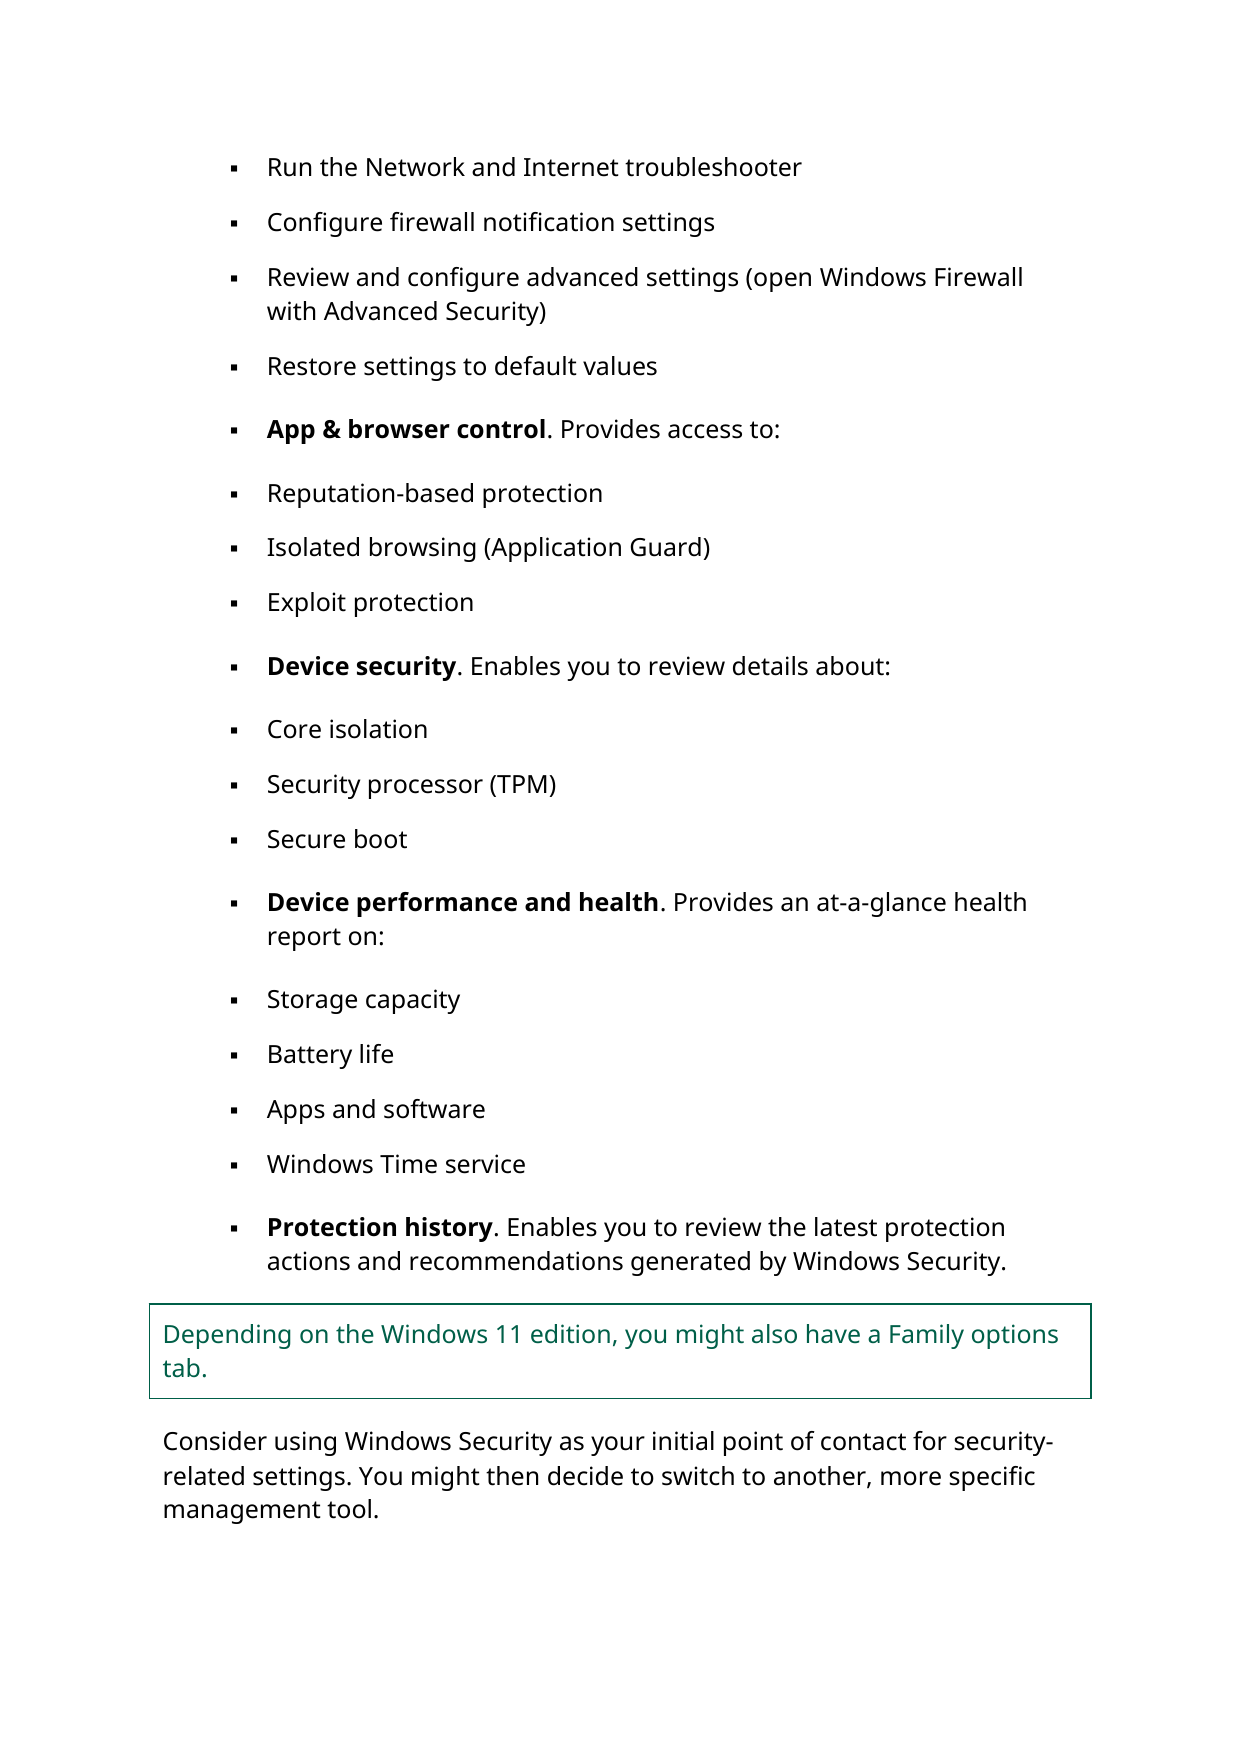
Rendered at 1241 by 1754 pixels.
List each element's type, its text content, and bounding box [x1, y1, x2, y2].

list App & browser control. Provides access to: [229, 412, 1078, 446]
list Restore settings to default values [229, 349, 1078, 383]
list Configure firewall notification settings [229, 205, 1078, 239]
list Security processor (TPM) [229, 766, 1078, 800]
list Review and configure advanced settings (open Windows Firewall with Advanced Security) [229, 260, 1078, 328]
list Isolated browsing (Application Guard) [229, 530, 1078, 564]
list Apps and software [229, 1092, 1078, 1126]
list Core isolation [229, 711, 1078, 746]
list Device security. Enables you to review details about: [229, 648, 1078, 682]
text Depending on the Windows 11 edition, you might also have a Family options tab. [150, 1305, 1090, 1398]
list Secure boot [229, 821, 1078, 855]
list Device performance and health. Provides an at-a-glance health report on: [229, 884, 1078, 953]
text Consider using Windows Security as your initial point of contact for security-related settings. You might then decide to switch to another, more specific management tool. [162, 1424, 1078, 1526]
list Exploit protection [229, 585, 1078, 619]
list Battery life [229, 1037, 1078, 1071]
list Windows Time service [229, 1146, 1078, 1181]
list Run the Network and Internet troubleshooter [229, 150, 1078, 184]
list Reputation-based protection [229, 475, 1078, 509]
list Protection history. Enables you to review the latest protection actions and recommendations generated by Windows Security. [229, 1210, 1078, 1278]
list Storage capacity [229, 982, 1078, 1016]
